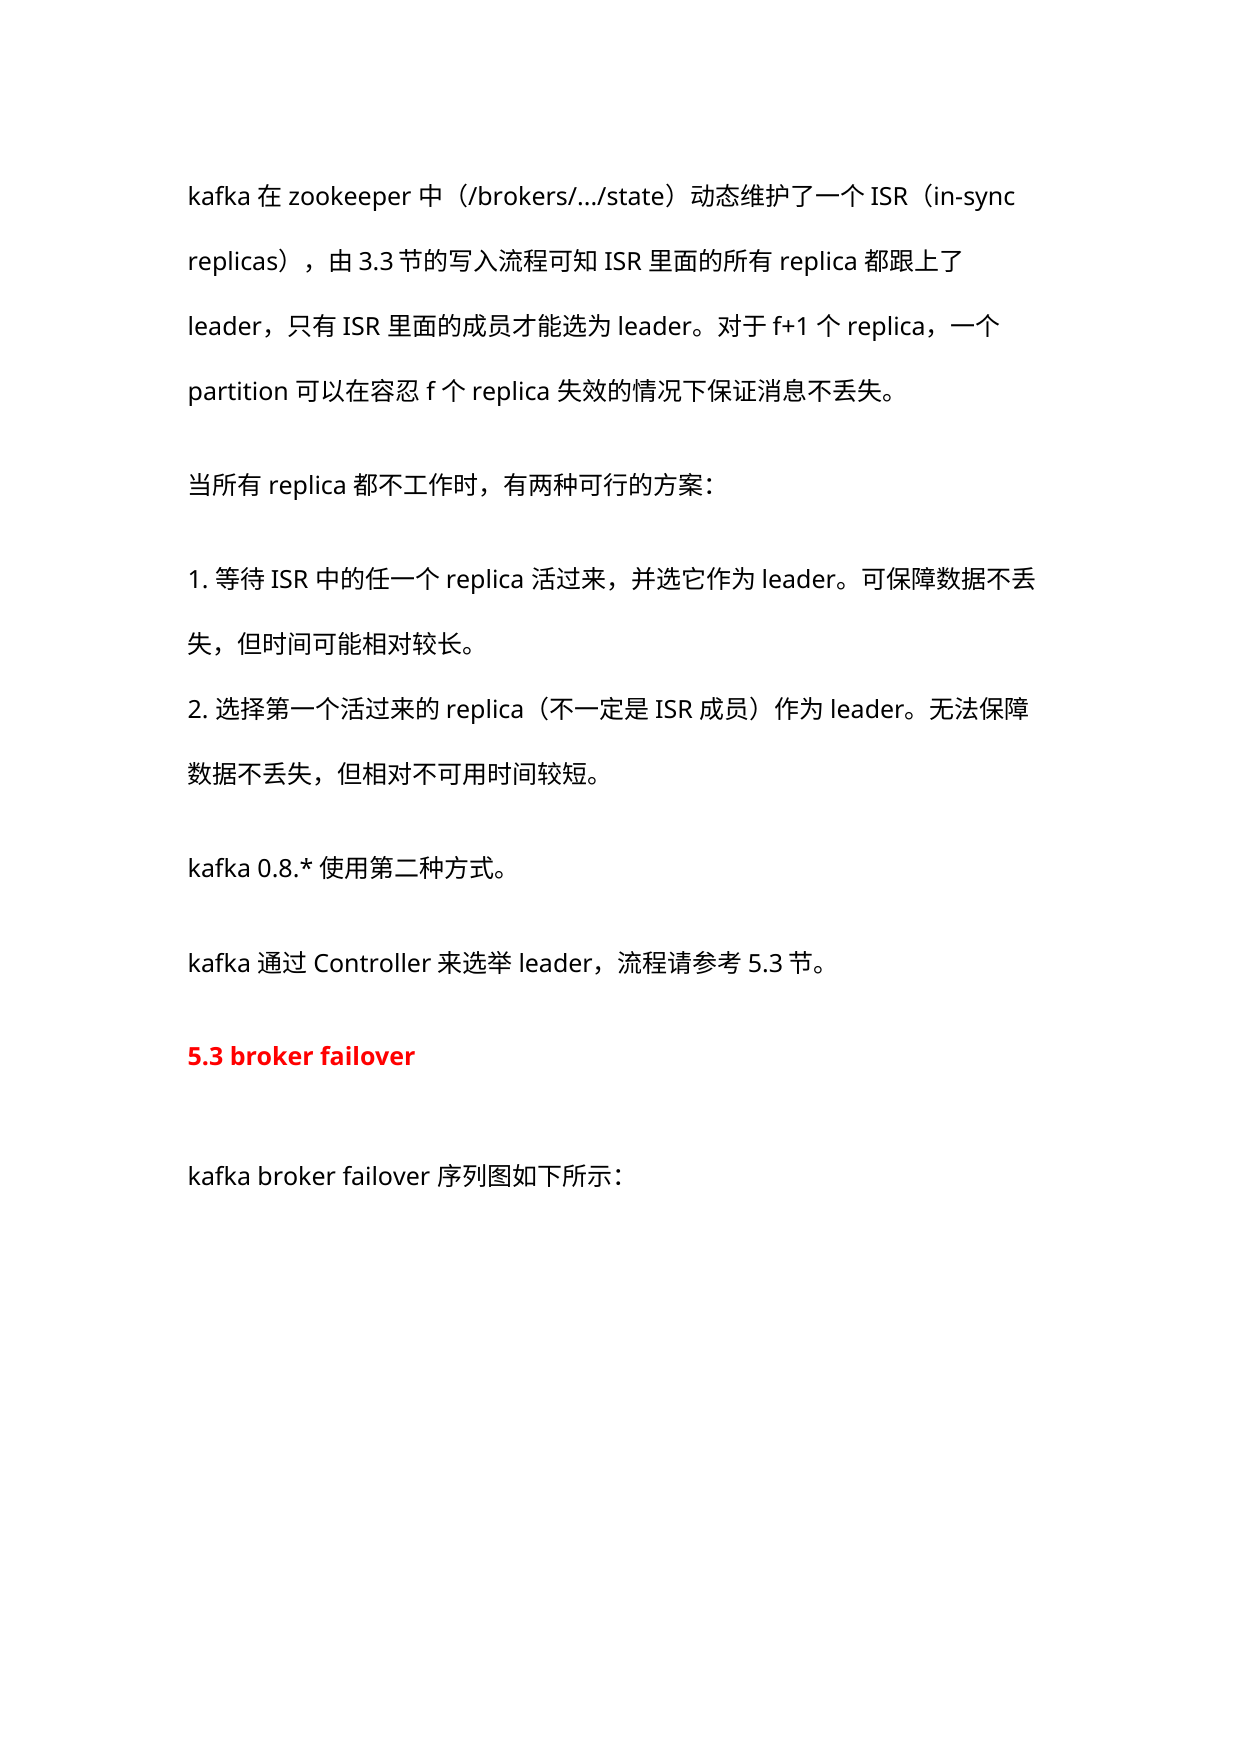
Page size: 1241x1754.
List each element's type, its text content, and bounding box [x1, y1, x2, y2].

subtitle 5.3 broker failover [187, 1023, 1053, 1088]
text kafka 在 zookeeper 中（/brokers/.../state）动态维护了一个 ISR（in-sync replicas），由3.3节的写入流程可知 ISR 里面的所有 replica 都跟上了 leader，只有 ISR 里面的成员才能选为 leader。对于 f+1 个 replica，一个 partition 可以在容忍 f 个 replica 失效的情况下保证消息不丢失。 [187, 162, 1053, 422]
text kafka broker failover 序列图如下所示： [187, 1142, 1053, 1207]
text 当所有 replica 都不工作时，有两种可行的方案： [187, 451, 1053, 516]
text kafka 通过 Controller 来选举 leader，流程请参考5.3节。 [187, 929, 1053, 994]
text kafka 0.8.* 使用第二种方式。 [187, 834, 1053, 899]
text 1. 等待 ISR 中的任一个 replica 活过来，并选它作为 leader。可保障数据不丢失，但时间可能相对较长。 [187, 545, 1053, 675]
text 2. 选择第一个活过来的 replica（不一定是 ISR 成员）作为 leader。无法保障数据不丢失，但相对不可用时间较短。 [187, 675, 1053, 805]
